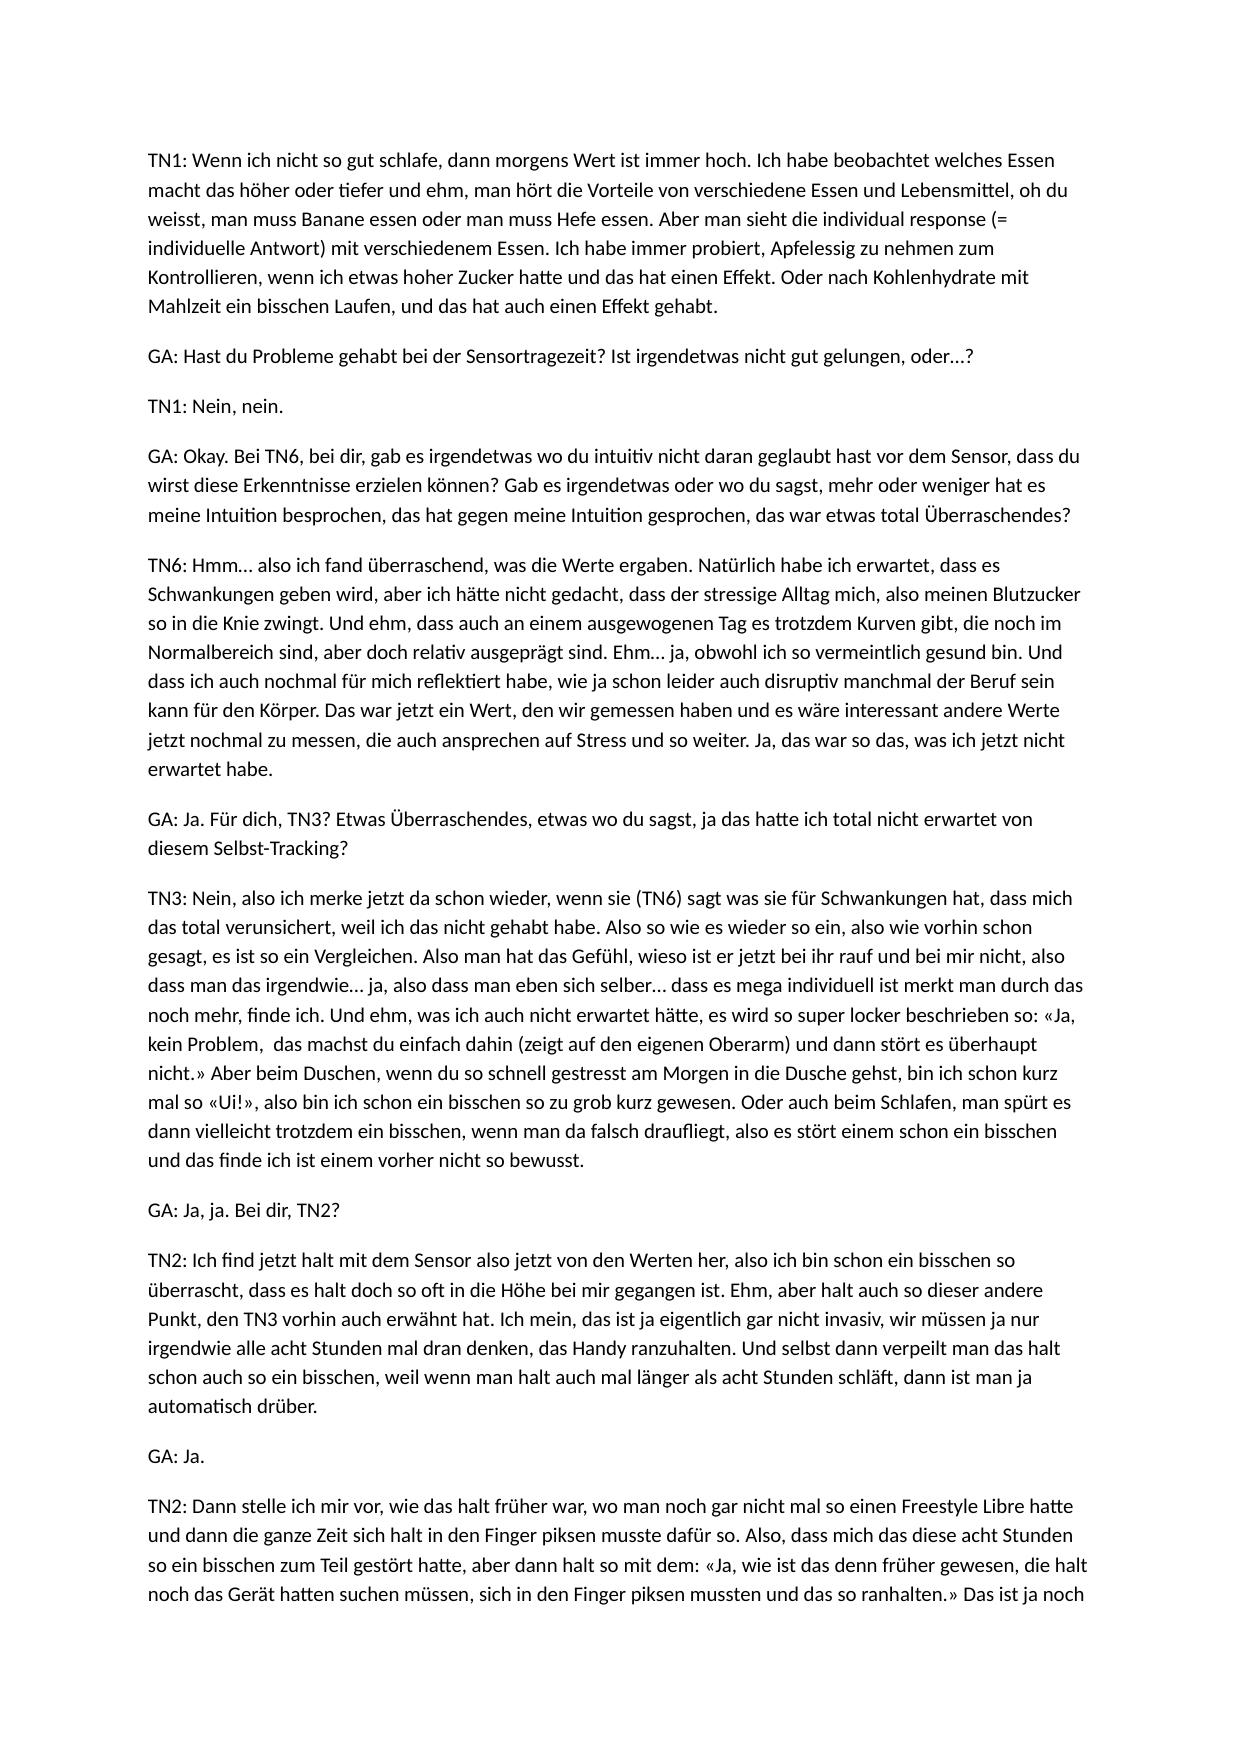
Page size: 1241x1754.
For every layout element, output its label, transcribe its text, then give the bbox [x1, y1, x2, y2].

text GA: Ja. Für dich, TN3? Etwas Überraschendes, etwas wo du sagst, ja das hatte ich total nicht erwartet von diesem Selbst-Tracking? [148, 806, 1093, 861]
text GA: Okay. Bei TN6, bei dir, gab es irgendetwas wo du intuitiv nicht daran geglaubt hast vor dem Sensor, dass du wirst diese Erkenntnisse erzielen können? Gab es irgendetwas oder wo du sagst, mehr oder weniger hat es meine Intuition besprochen, das hat gegen meine Intuition gesprochen, das war etwas total Überraschendes? [148, 443, 1093, 527]
text GA: Hast du Probleme gehabt bei der Sensortragezeit? Ist irgendetwas nicht gut gelungen, oder…? [148, 343, 1093, 369]
text TN6: Hmm… also ich fand überraschend, was die Werte ergaben. Natürlich habe ich erwartet, dass es Schwankungen geben wird, aber ich hätte nicht gedacht, dass der stressige Alltag mich, also meinen Blutzucker so in die Knie zwingt. Und ehm, dass auch an einem ausgewogenen Tag es trotzdem Kurven gibt, die noch im Normalbereich sind, aber doch relativ ausgeprägt sind. Ehm… ja, obwohl ich so vermeintlich gesund bin. Und dass ich auch nochmal für mich reflektiert habe, wie ja schon leider auch disruptiv manchmal der Beruf sein kann für den Körper. Das war jetzt ein Wert, den wir gemessen haben und es wäre interessant andere Werte jetzt nochmal zu messen, die auch ansprechen auf Stress und so weiter. Ja, das war so das, was ich jetzt nicht erwartet habe. [148, 552, 1093, 781]
text GA: Ja, ja. Bei dir, TN2? [148, 1198, 1093, 1223]
text GA: Ja. [148, 1443, 1093, 1469]
text TN2: Ich find jetzt halt mit dem Sensor also jetzt von den Werten her, also ich bin schon ein bisschen so überrascht, dass es halt doch so oft in die Höhe bei mir gegangen ist. Ehm, aber halt auch so dieser andere Punkt, den TN3 vorhin auch erwähnt hat. Ich mein, das ist ja eigentlich gar nicht invasiv, wir müssen ja nur irgendwie alle acht Stunden mal dran denken, das Handy ranzuhalten. Und selbst dann verpeilt man das halt schon auch so ein bisschen, weil wenn man halt auch mal länger als acht Stunden schläft, dann ist man ja automatisch drüber. [148, 1248, 1093, 1419]
text TN1: Nein, nein. [148, 393, 1093, 419]
text TN3: Nein, also ich merke jetzt da schon wieder, wenn sie (TN6) sagt was sie für Schwankungen hat, dass mich das total verunsichert, weil ich das nicht gehabt habe. Also so wie es wieder so ein, also wie vorhin schon gesagt, es ist so ein Vergleichen. Also man hat das Gefühl, wieso ist er jetzt bei ihr rauf und bei mir nicht, also dass man das irgendwie… ja, also dass man eben sich selber… dass es mega individuell ist merkt man durch das noch mehr, finde ich. Und ehm, was ich auch nicht erwartet hätte, es wird so super locker beschrieben so: «Ja, kein Problem, das machst du einfach dahin (zeigt auf den eigenen Oberarm) und dann stört es überhaupt nicht.» Aber beim Duschen, wenn du so schnell gestresst am Morgen in die Dusche gehst, bin ich schon kurz mal so «Ui!», also bin ich schon ein bisschen so zu grob kurz gewesen. Oder auch beim Schlafen, man spürt es dann vielleicht trotzdem ein bisschen, wenn man da falsch draufliegt, also es stört einem schon ein bisschen und das finde ich ist einem vorher nicht so bewusst. [148, 885, 1093, 1173]
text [148, 1493, 1093, 1606]
text TN1: Wenn ich nicht so gut schlafe, dann morgens Wert ist immer hoch. Ich habe beobachtet welches Essen macht das höher oder tiefer und ehm, man hört die Vorteile von verschiedene Essen und Lebensmittel, oh du weisst, man muss Banane essen oder man muss Hefe essen. Aber man sieht die individual response (= individuelle Antwort) mit verschiedenem Essen. Ich habe immer probiert, Apfelessig zu nehmen zum Kontrollieren, wenn ich etwas hoher Zucker hatte und das hat einen Effekt. Oder nach Kohlenhydrate mit Mahlzeit ein bisschen Laufen, und das hat auch einen Effekt gehabt. [148, 148, 1093, 319]
